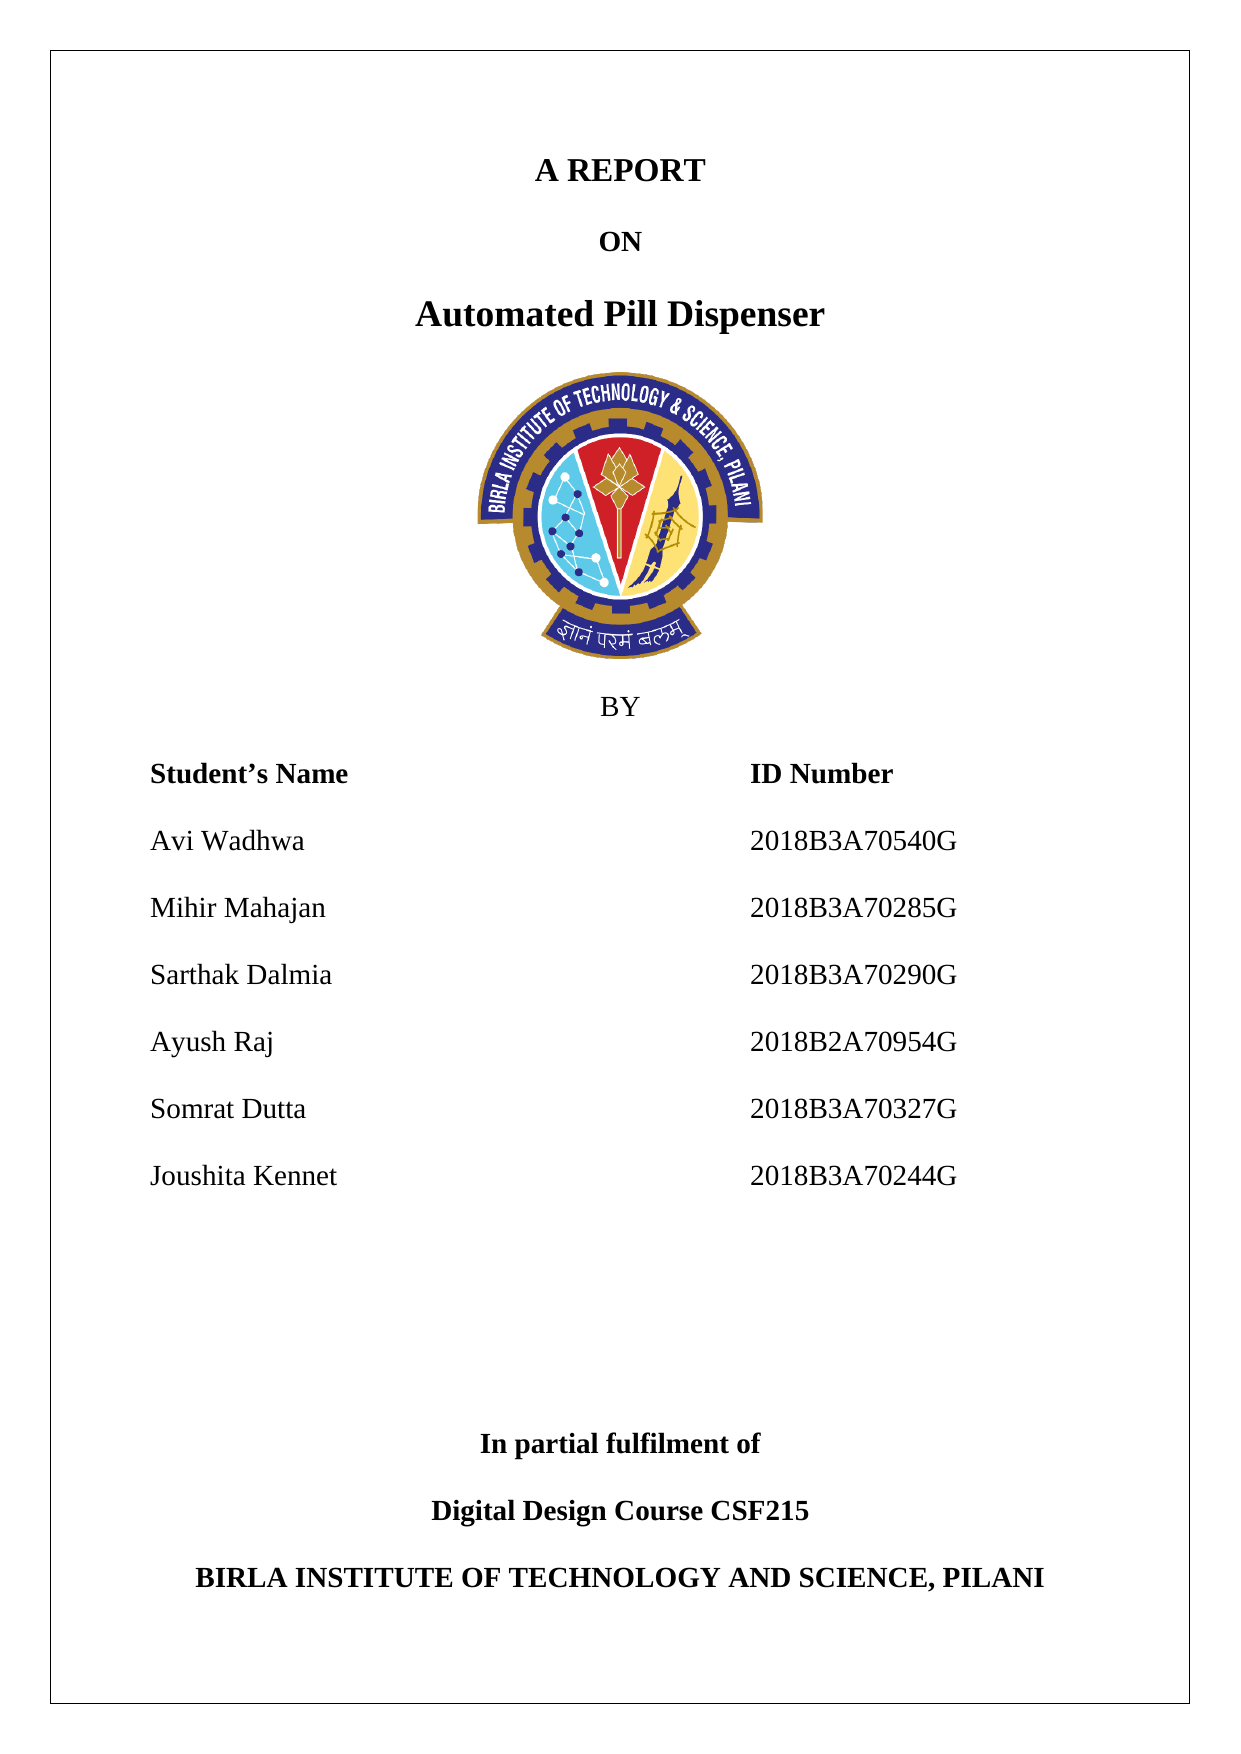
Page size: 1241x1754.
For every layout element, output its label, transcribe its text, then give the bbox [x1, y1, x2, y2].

text BIRLA INSTITUTE OF TECHNOLOGY AND SCIENCE, PILANI [150, 1560, 1090, 1593]
text A REPORT [150, 150, 1090, 188]
text Student’s Name ID Number [150, 756, 1090, 790]
text Ayush Raj 2018B2A70954G [150, 1024, 1090, 1058]
text Joushita Kennet 2018B3A70244G [150, 1158, 1090, 1192]
text Somrat Dutta 2018B3A70327G [150, 1091, 1090, 1125]
text Mihir Mahajan 2018B3A70285G [150, 890, 1090, 924]
text ON [150, 224, 1090, 258]
text BY [150, 689, 1090, 723]
text In partial fulfilment of [150, 1426, 1090, 1459]
text Avi Wadhwa 2018B3A70540G [150, 823, 1090, 857]
text Sarthak Dalmia 2018B3A70290G [150, 957, 1090, 991]
picture [477, 372, 763, 659]
text Automated Pill Dispenser [150, 291, 1090, 334]
text Digital Design Course CSF215 [150, 1493, 1090, 1527]
